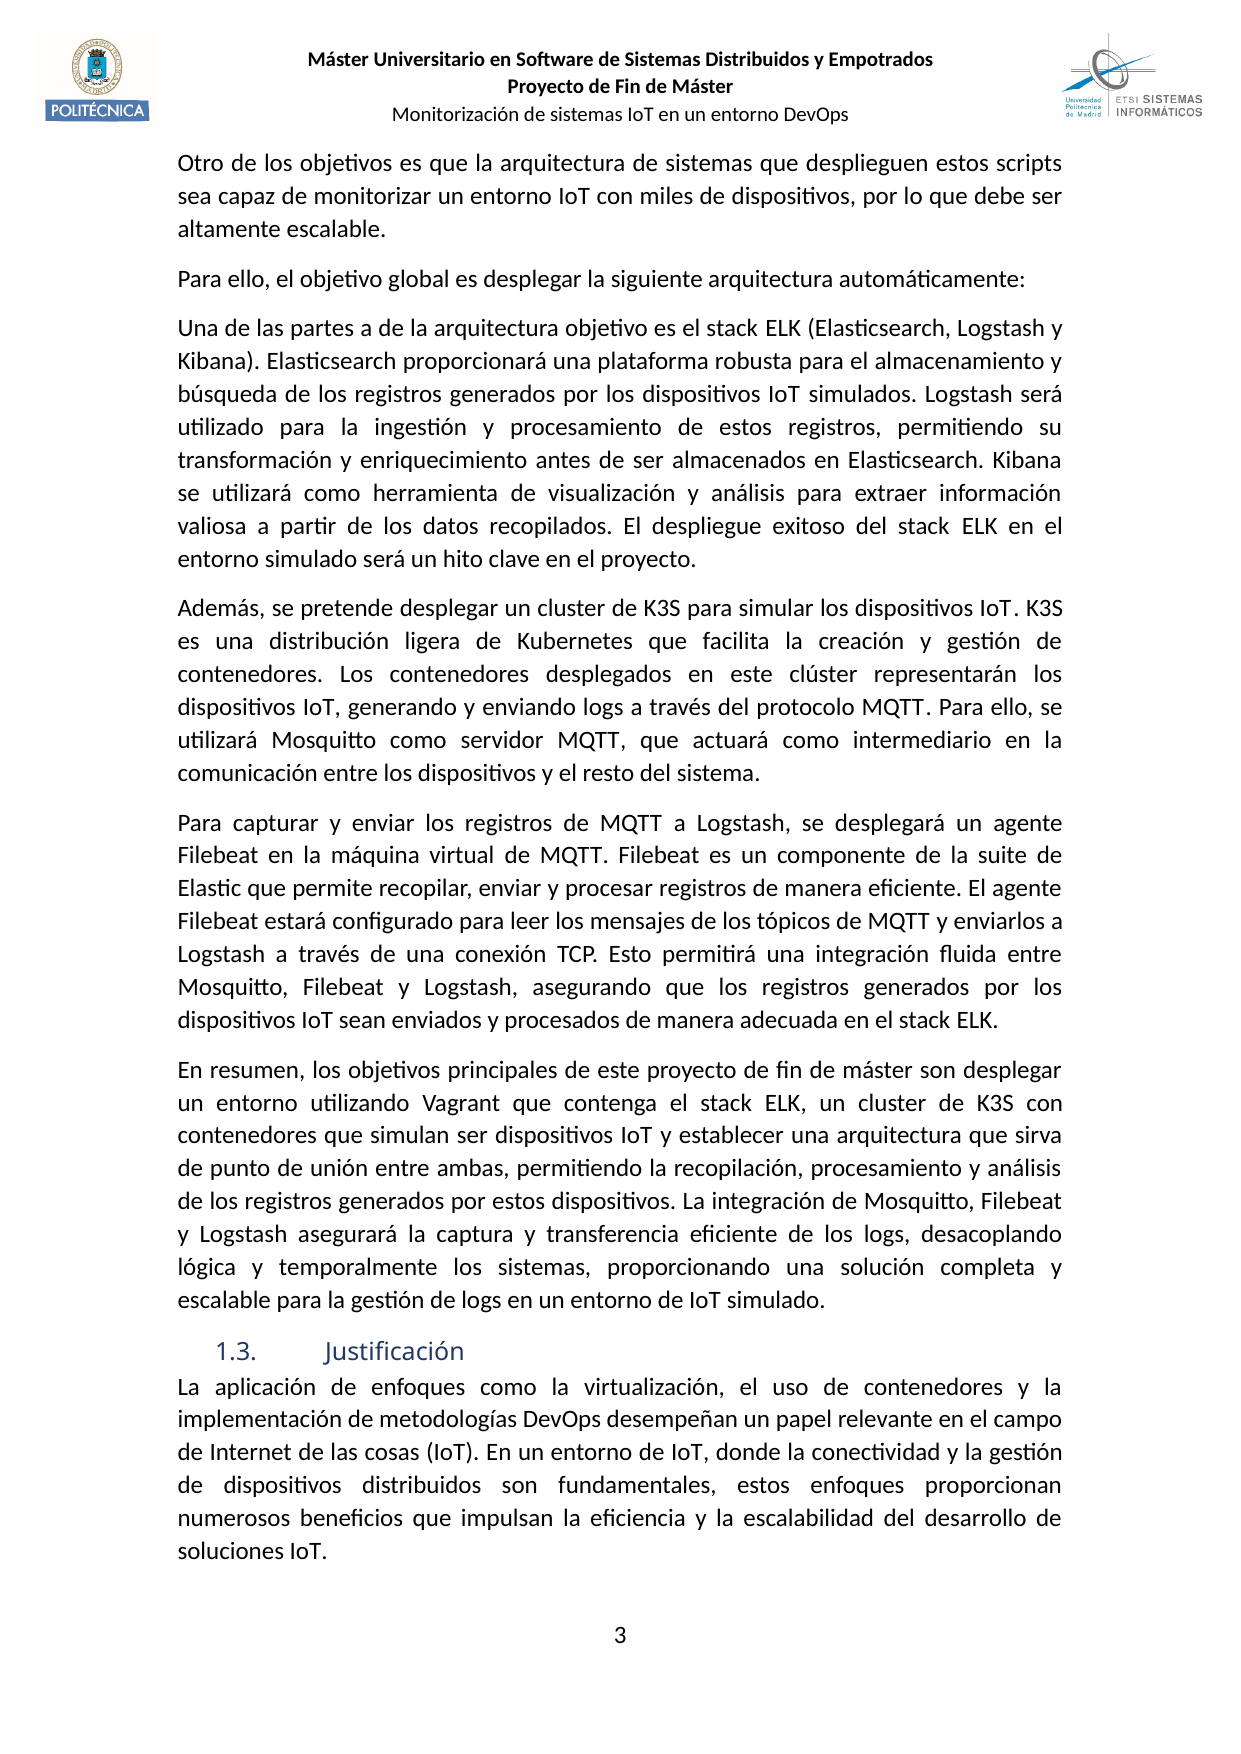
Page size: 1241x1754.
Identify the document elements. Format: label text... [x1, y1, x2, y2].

text En resumen, los objetivos principales de este proyecto de fin de máster son desplegar un entorno utilizando Vagrant que contenga el stack ELK, un cluster de K3S con contenedores que simulan ser dispositivos IoT y establecer una arquitectura que sirva de punto de unión entre ambas, permitiendo la recopilación, procesamiento y análisis de los registros generados por estos dispositivos. La integración de Mosquitto, Filebeat y Logstash asegurará la captura y transferencia eficiente de los logs, desacoplando lógica y temporalmente los sistemas, proporcionando una solución completa y escalable para la gestión de logs en un entorno de IoT simulado. [177, 1054, 1063, 1315]
text La aplicación de enfoques como la virtualización, el uso de contenedores y la implementación de metodologías DevOps desempeñan un papel relevante en el campo de Internet de las cosas (IoT). En un entorno de IoT, donde la conectividad y la gestión de dispositivos distribuidos son fundamentales, estos enfoques proporcionan numerosos beneficios que impulsan la eficiencia y la escalabilidad del desarrollo de soluciones IoT. [177, 1371, 1063, 1566]
text Otro de los objetivos es que la arquitectura de sistemas que desplieguen estos scripts sea capaz de monitorizar un entorno IoT con miles de dispositivos, por lo que debe ser altamente escalable. [177, 148, 1063, 244]
subtitle Justificación [215, 1334, 1063, 1368]
text Además, se pretende desplegar un cluster de K3S para simular los dispositivos IoT. K3S es una distribución ligera de Kubernetes que facilita la creación y gestión de contenedores. Los contenedores desplegados en este clúster representarán los dispositivos IoT, generando y enviando logs a través del protocolo MQTT. Para ello, se utilizará Mosquitto como servidor MQTT, que actuará como intermediario en la comunicación entre los dispositivos y el resto del sistema. [177, 593, 1063, 788]
picture [1061, 33, 1205, 121]
picture [36, 33, 158, 127]
text Para capturar y enviar los registros de MQTT a Logstash, se desplegará un agente Filebeat en la máquina virtual de MQTT. Filebeat es un componente de la suite de Elastic que permite recopilar, enviar y procesar registros de manera eficiente. El agente Filebeat estará configurado para leer los mensajes de los tópicos de MQTT y enviarlos a Logstash a través de una conexión TCP. Esto permitirá una integración fluida entre Mosquitto, Filebeat y Logstash, asegurando que los registros generados por los dispositivos IoT sean enviados y procesados de manera adecuada en el stack ELK. [177, 807, 1063, 1035]
text Una de las partes a de la arquitectura objetivo es el stack ELK (Elasticsearch, Logstash y Kibana). Elasticsearch proporcionará una plataforma robusta para el almacenamiento y búsqueda de los registros generados por los dispositivos IoT simulados. Logstash será utilizado para la ingestión y procesamiento de estos registros, permitiendo su transformación y enriquecimiento antes de ser almacenados en Elasticsearch. Kibana se utilizará como herramienta de visualización y análisis para extraer información valiosa a partir de los datos recopilados. El despliegue exitoso del stack ELK en el entorno simulado será un hito clave en el proyecto. [177, 313, 1063, 573]
text Para ello, el objetivo global es desplegar la siguiente arquitectura automáticamente: [177, 263, 1063, 293]
